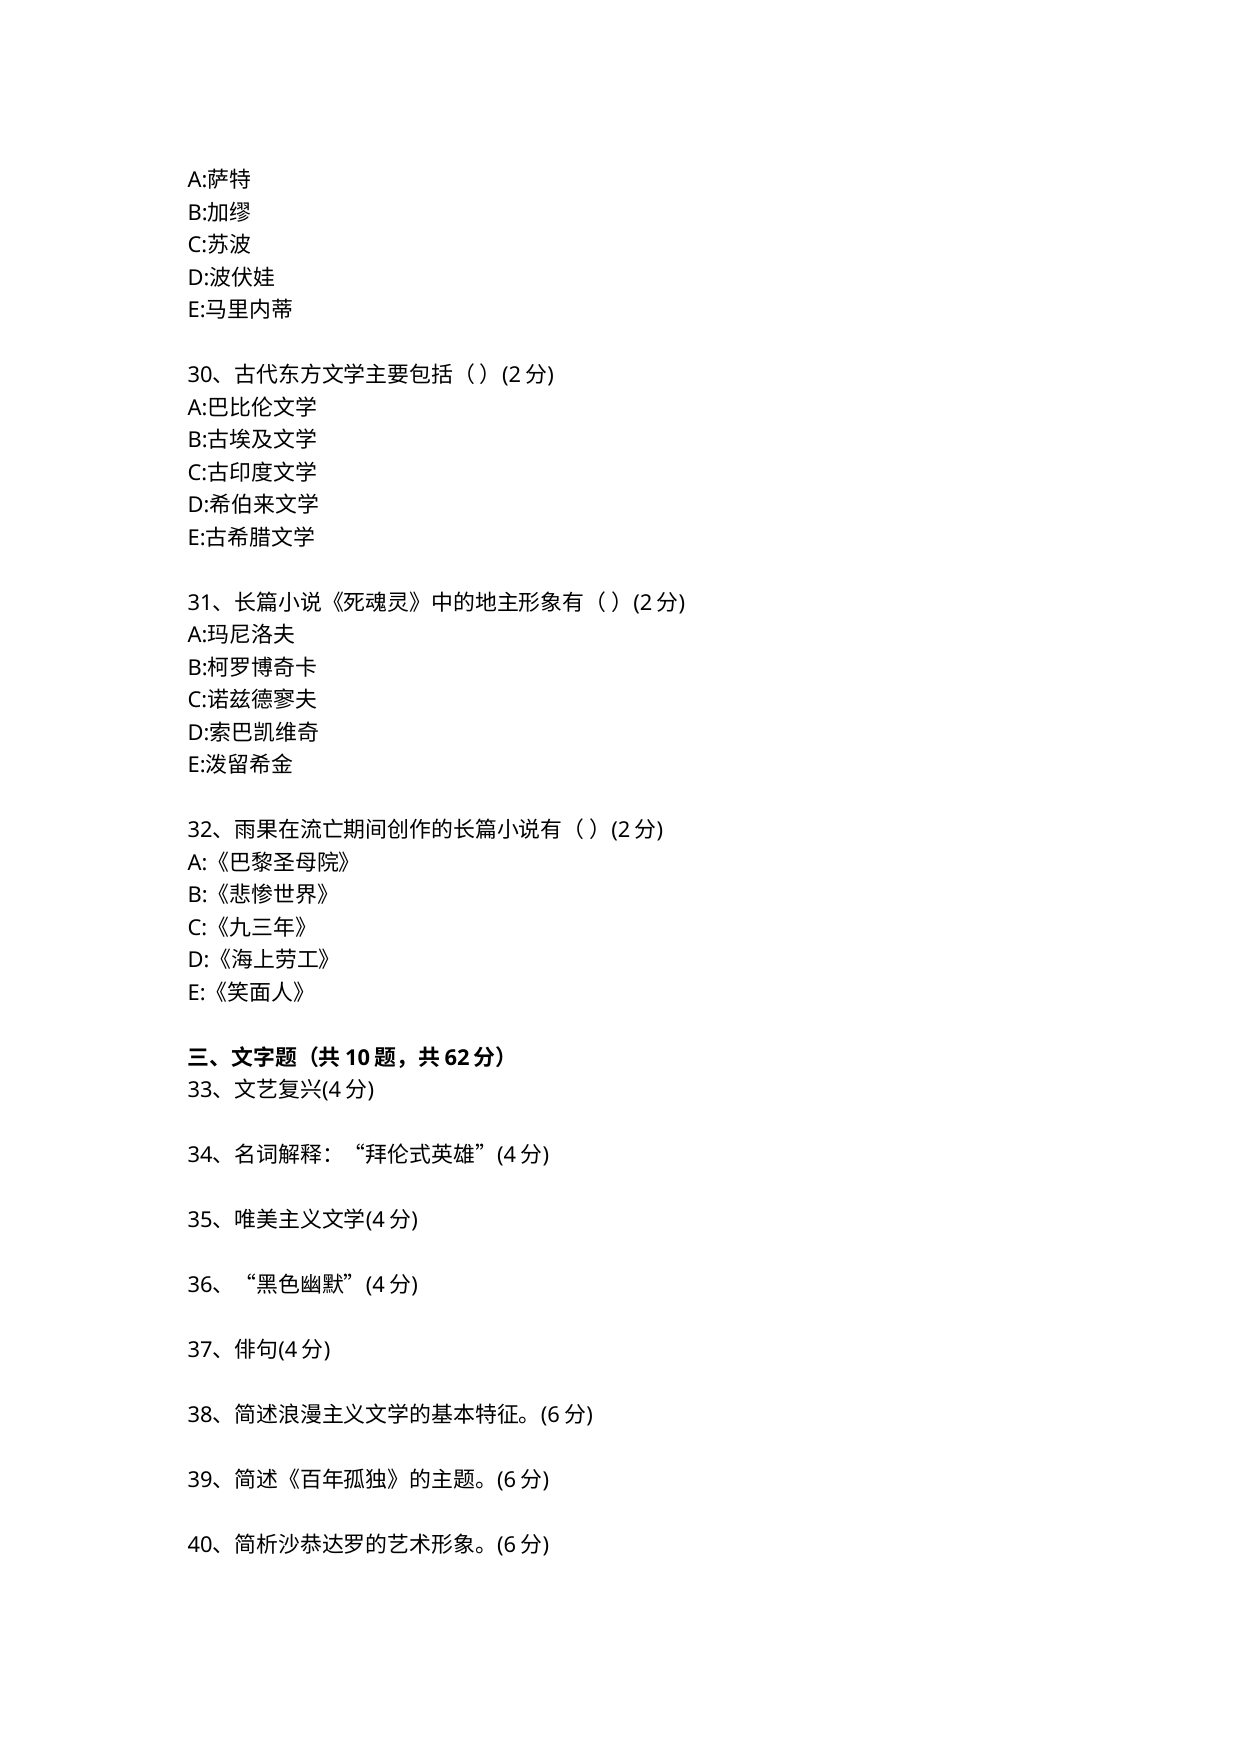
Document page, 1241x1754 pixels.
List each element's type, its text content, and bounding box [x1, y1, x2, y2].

text B:柯罗博奇卡 [187, 649, 1053, 682]
text C:苏波 [187, 227, 1053, 259]
text 33、文艺复兴(4分) [187, 1072, 1053, 1104]
text A:《巴黎圣母院》 [187, 844, 1053, 877]
text E:马里内蒂 [187, 292, 1053, 324]
text 37、俳句(4分) [187, 1332, 1053, 1364]
text 30、古代东方文学主要包括（ ）(2分) [187, 357, 1053, 389]
text E:古希腊文学 [187, 519, 1053, 552]
text B:《悲惨世界》 [187, 877, 1053, 909]
text D:《海上劳工》 [187, 942, 1053, 974]
text B:加缪 [187, 194, 1053, 227]
text B:古埃及文学 [187, 422, 1053, 454]
text A:巴比伦文学 [187, 389, 1053, 422]
text A:玛尼洛夫 [187, 617, 1053, 649]
text 32、雨果在流亡期间创作的长篇小说有（ ）(2分) [187, 812, 1053, 844]
text 三、文字题（共10题，共62分） [187, 1039, 1053, 1072]
text 38、简述浪漫主义文学的基本特征。(6分) [187, 1397, 1053, 1429]
text 40、简析沙恭达罗的艺术形象。(6分) [187, 1527, 1053, 1559]
text 31、长篇小说《死魂灵》中的地主形象有（ ）(2分) [187, 584, 1053, 617]
text 35、唯美主义文学(4分) [187, 1202, 1053, 1234]
text C:诺兹德寥夫 [187, 682, 1053, 714]
text D:波伏娃 [187, 259, 1053, 292]
text A:萨特 [187, 162, 1053, 194]
text E:泼留希金 [187, 747, 1053, 779]
text 39、简述《百年孤独》的主题。(6分) [187, 1462, 1053, 1494]
text 34、名词解释：“拜伦式英雄”(4分) [187, 1137, 1053, 1169]
text C:​《九三年》 [187, 909, 1053, 942]
text D:索巴凯维奇 [187, 714, 1053, 747]
text C:古印度文学 [187, 454, 1053, 487]
text E:《笑面人》 [187, 974, 1053, 1007]
text 36、“黑色幽默”(4分) [187, 1267, 1053, 1299]
text D:希伯来文学 [187, 487, 1053, 519]
